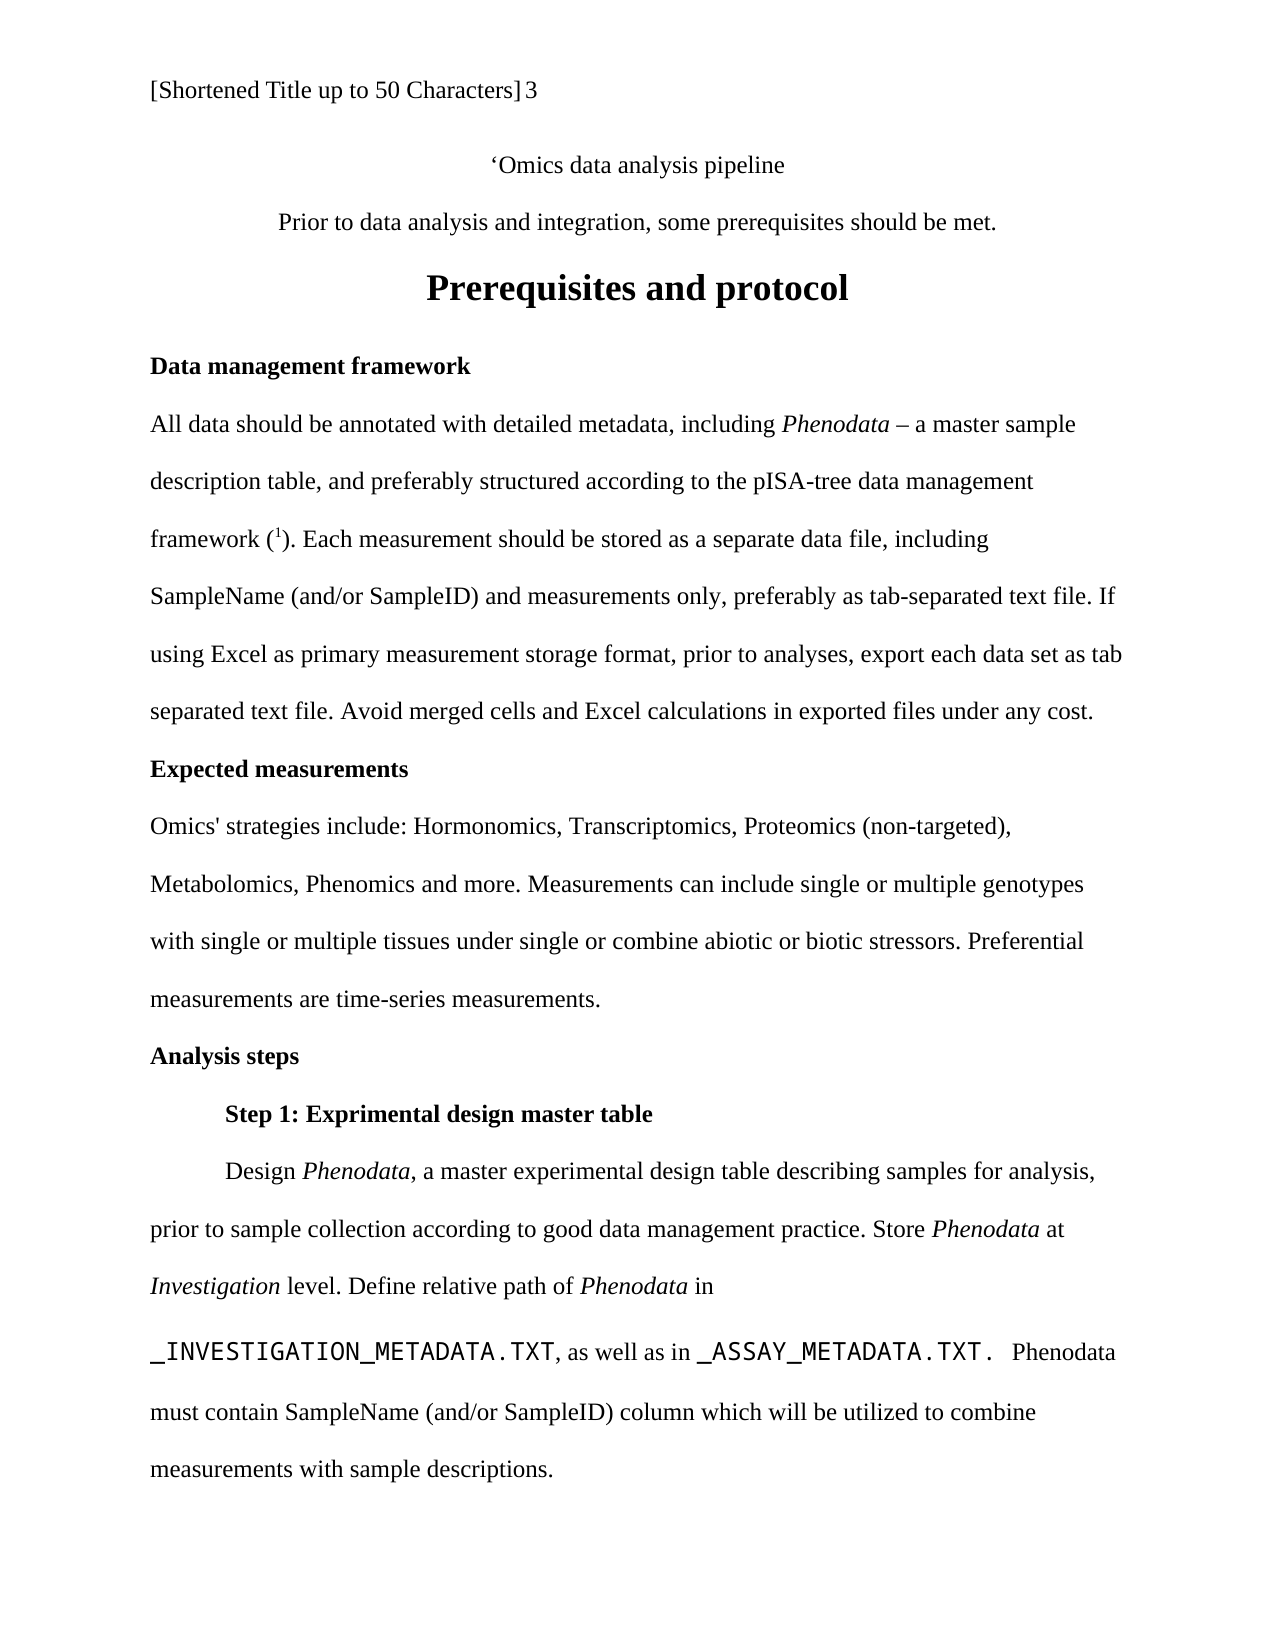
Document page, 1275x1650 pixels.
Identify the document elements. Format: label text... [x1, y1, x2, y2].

text Design Phenodata, a master experimental design table describing samples for analysis, prior to sample collection according to good data management practice. Store Phenodata at Investigation level. Define relative path of Phenodata in _INVESTIGATION_METADATA.TXT, as well as in _ASSAY_METADATA.TXT. Phenodata must contain SampleName (and/or SampleID) column which will be utilized to combine measurements with sample descriptions. [150, 1156, 1125, 1483]
text All data should be annotated with detailed metadata, including Phenodata – a master sample description table, and preferably structured according to the pISA-tree data management framework (1). Each measurement should be stored as a separate data file, including SampleName (and/or SampleID) and measurements only, preferably as tab-separated text file. If using Excel as primary measurement storage format, prior to analyses, export each data set as tab separated text file. Avoid merged cells and Excel calculations in exported files under any cost. [150, 409, 1125, 725]
text Omics' strategies include: Hormonomics, Transcriptomics, Proteomics (non-targeted), Metabolomics, Phenomics and more. Measurements can include single or multiple genotypes with single or multiple tissues under single or combine abiotic or biotic stressors. Preferential measurements are time-series measurements. [150, 811, 1125, 1012]
subtitle Step 1: Exprimental design master table [150, 1099, 1125, 1127]
text Analysis steps [150, 1041, 1125, 1070]
text Data management framework [150, 351, 1125, 380]
subtitle Prior to data analysis and integration, some prerequisites should be met. [150, 207, 1125, 236]
text Expected measurements [150, 754, 1125, 782]
subtitle Prerequisites and protocol [150, 265, 1125, 308]
